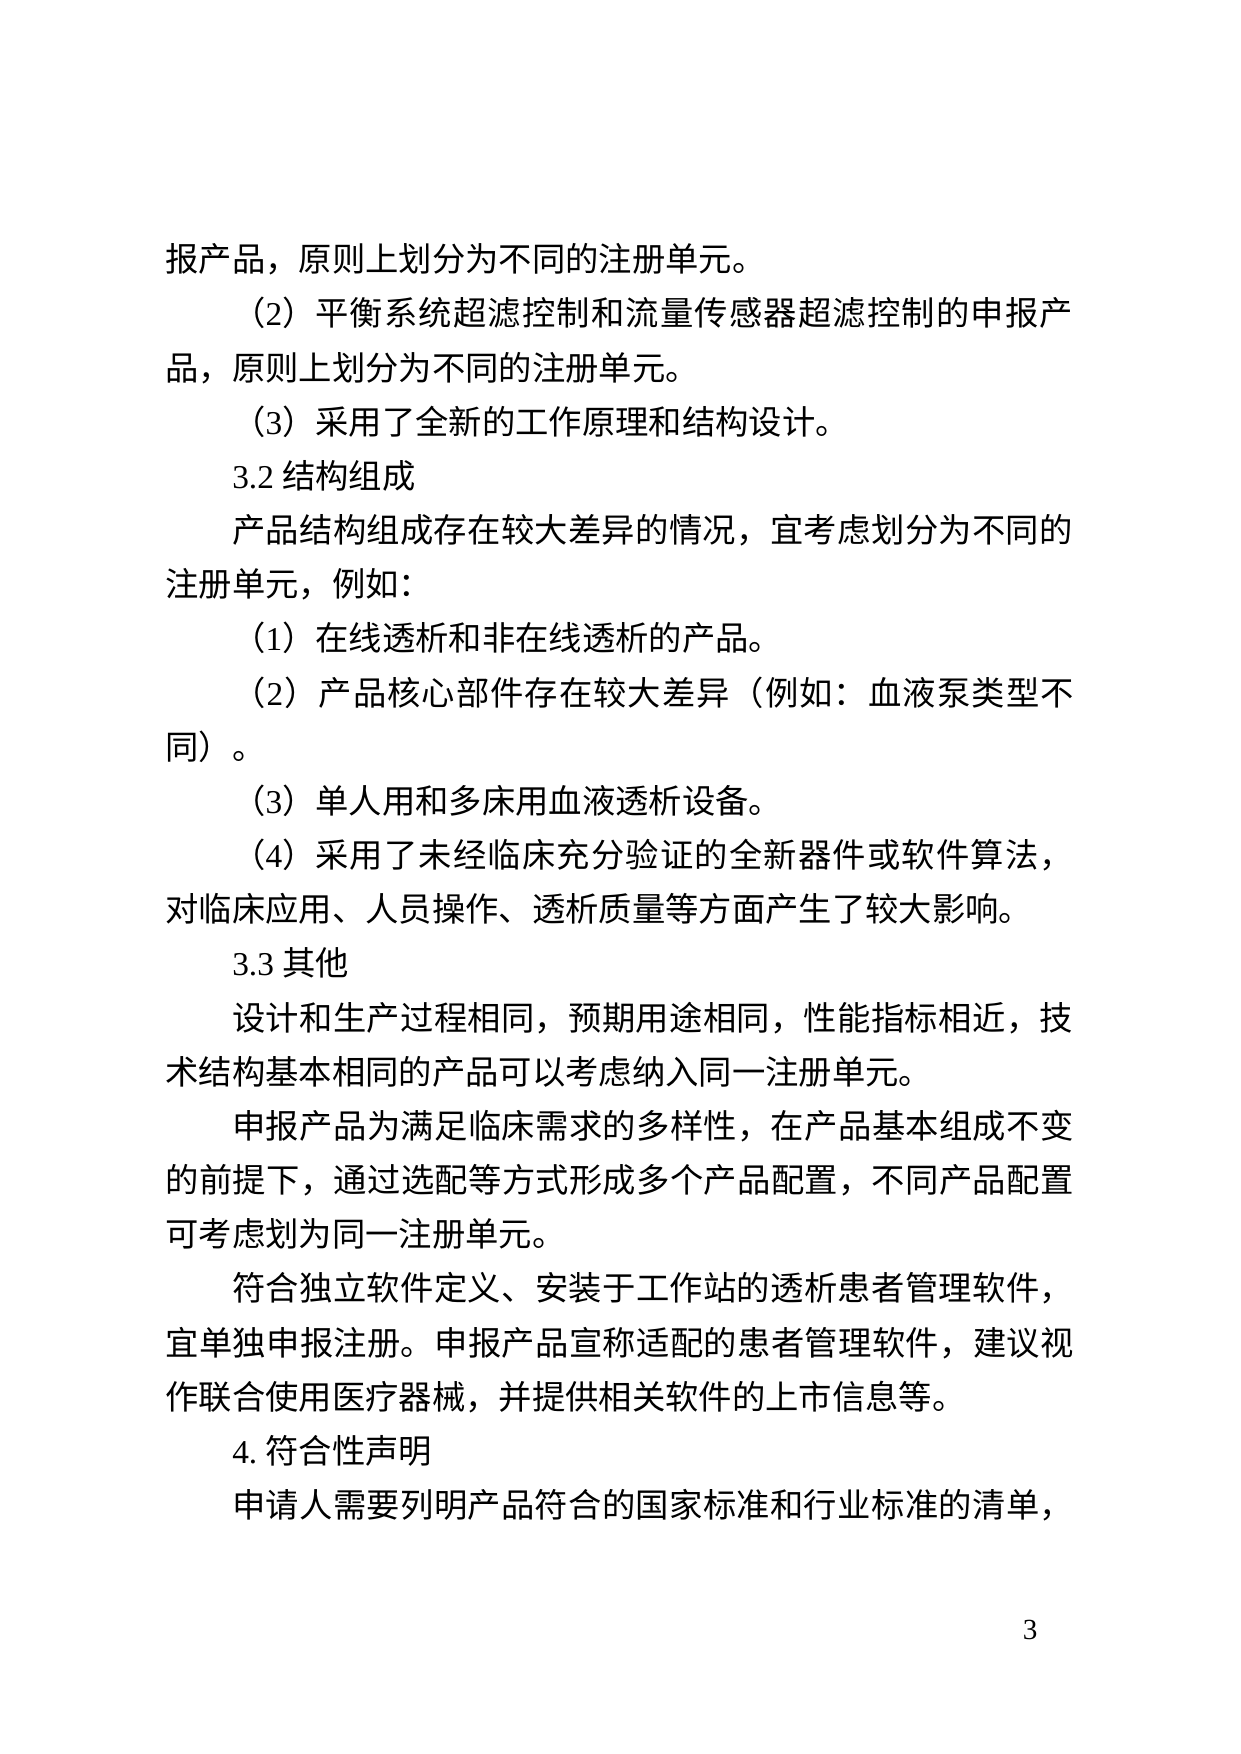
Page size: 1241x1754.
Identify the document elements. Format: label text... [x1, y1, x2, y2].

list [165, 227, 1075, 281]
text 申报产品为满足临床需求的多样性，在产品基本组成不变的前提下，通过选配等方式形成多个产品配置，不同产品配置可考虑划为同一注册单元。 [165, 1094, 1075, 1256]
text （2）产品核心部件存在较大差异（例如：血液泵类型不同）。 [165, 660, 1075, 769]
list 符合性声明 [165, 1419, 1075, 1473]
text 产品结构组成存在较大差异的情况，宜考虑划分为不同的注册单元，例如： [165, 498, 1075, 606]
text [165, 1473, 1075, 1527]
list 结构组成 [165, 444, 1075, 498]
text （3）单人用和多床用血液透析设备。 [165, 769, 1075, 823]
text 设计和生产过程相同，预期用途相同，性能指标相近，技术结构基本相同的产品可以考虑纳入同一注册单元。 [165, 985, 1075, 1094]
list 采用了全新的工作原理和结构设计。 [165, 389, 1075, 444]
list 平衡系统超滤控制和流量传感器超滤控制的申报产品，原则上划分为不同的注册单元。 [165, 281, 1075, 389]
text （1）在线透析和非在线透析的产品。 [165, 606, 1075, 660]
text 符合独立软件定义、安装于工作站的透析患者管理软件，宜单独申报注册。申报产品宣称适配的患者管理软件，建议视作联合使用医疗器械，并提供相关软件的上市信息等。 [165, 1256, 1075, 1419]
list 采用了未经临床充分验证的全新器件或软件算法，对临床应用、人员操作、透析质量等方面产生了较大影响。 [165, 823, 1075, 931]
list 其他 [165, 931, 1075, 985]
